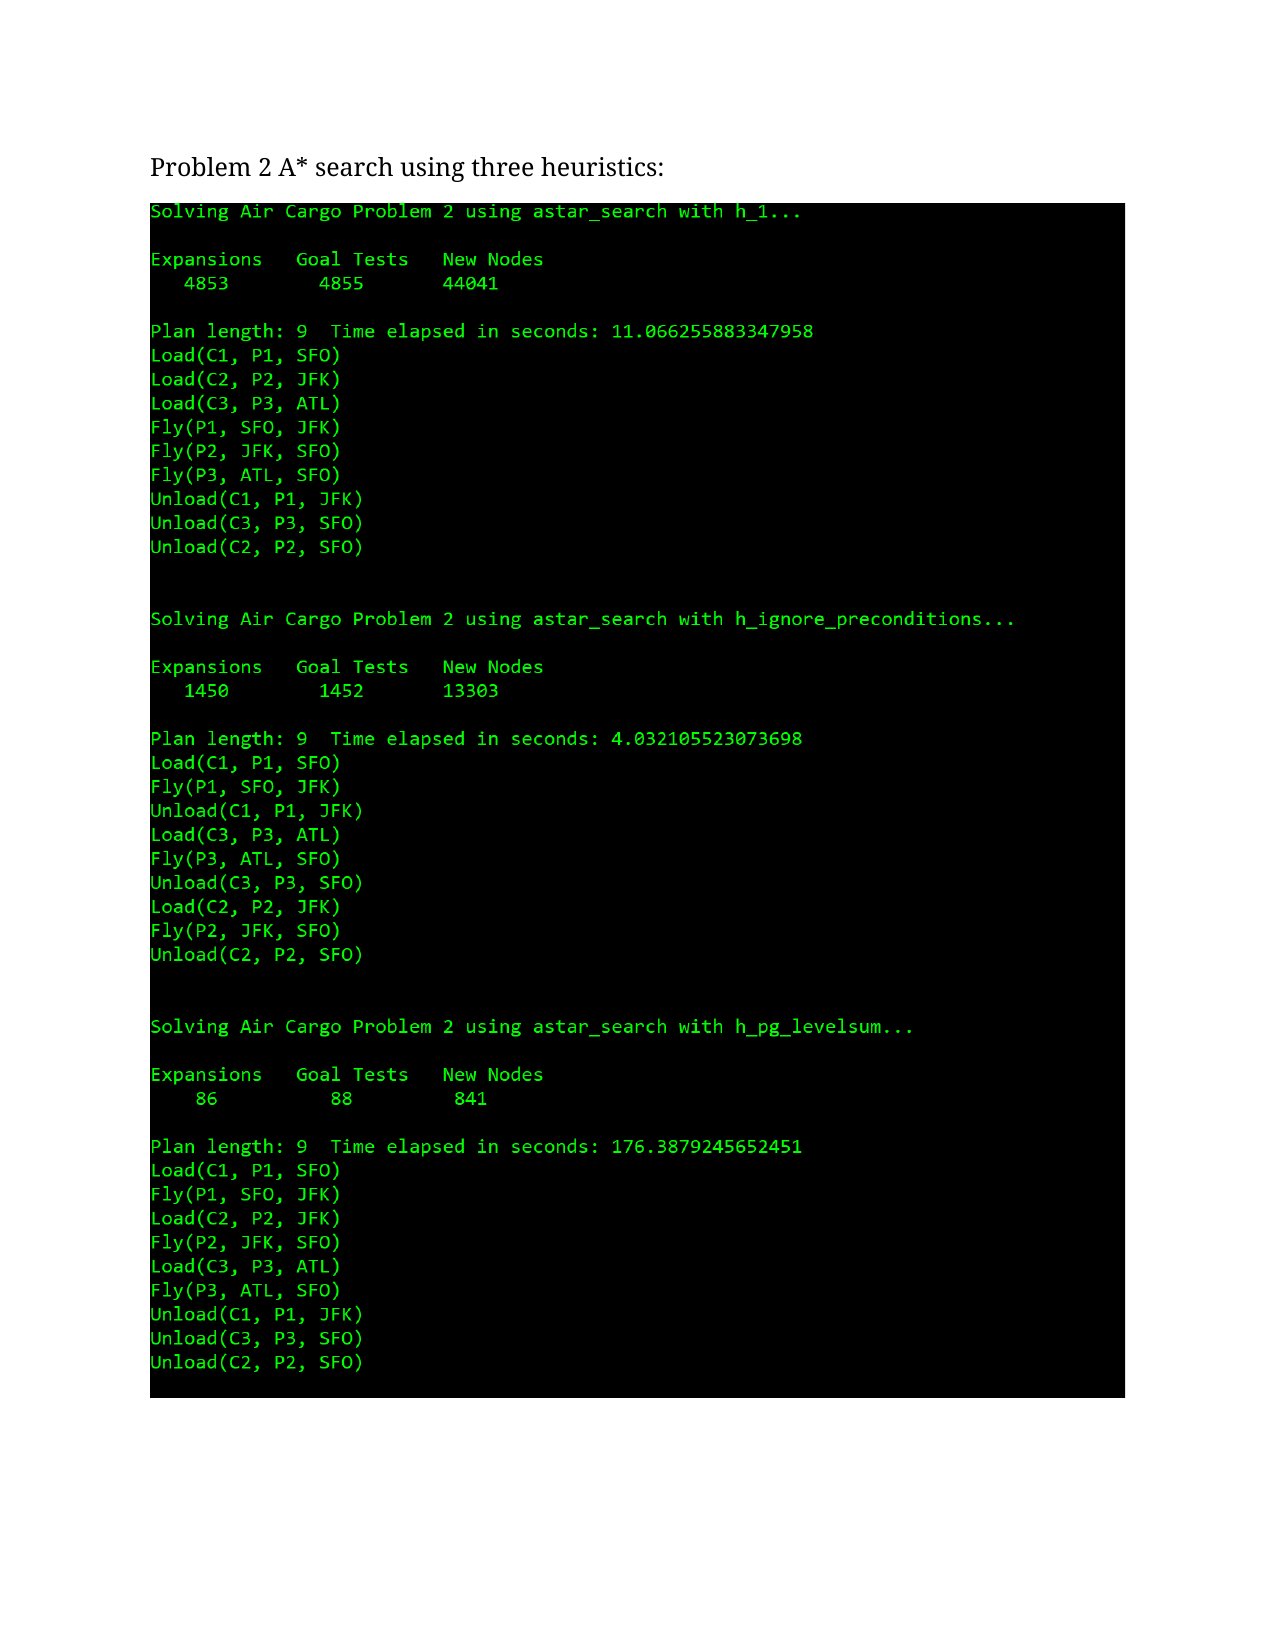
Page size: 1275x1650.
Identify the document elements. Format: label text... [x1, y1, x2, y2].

picture [150, 203, 1125, 1398]
text Problem 2 A* search using three heuristics: [150, 150, 1125, 184]
